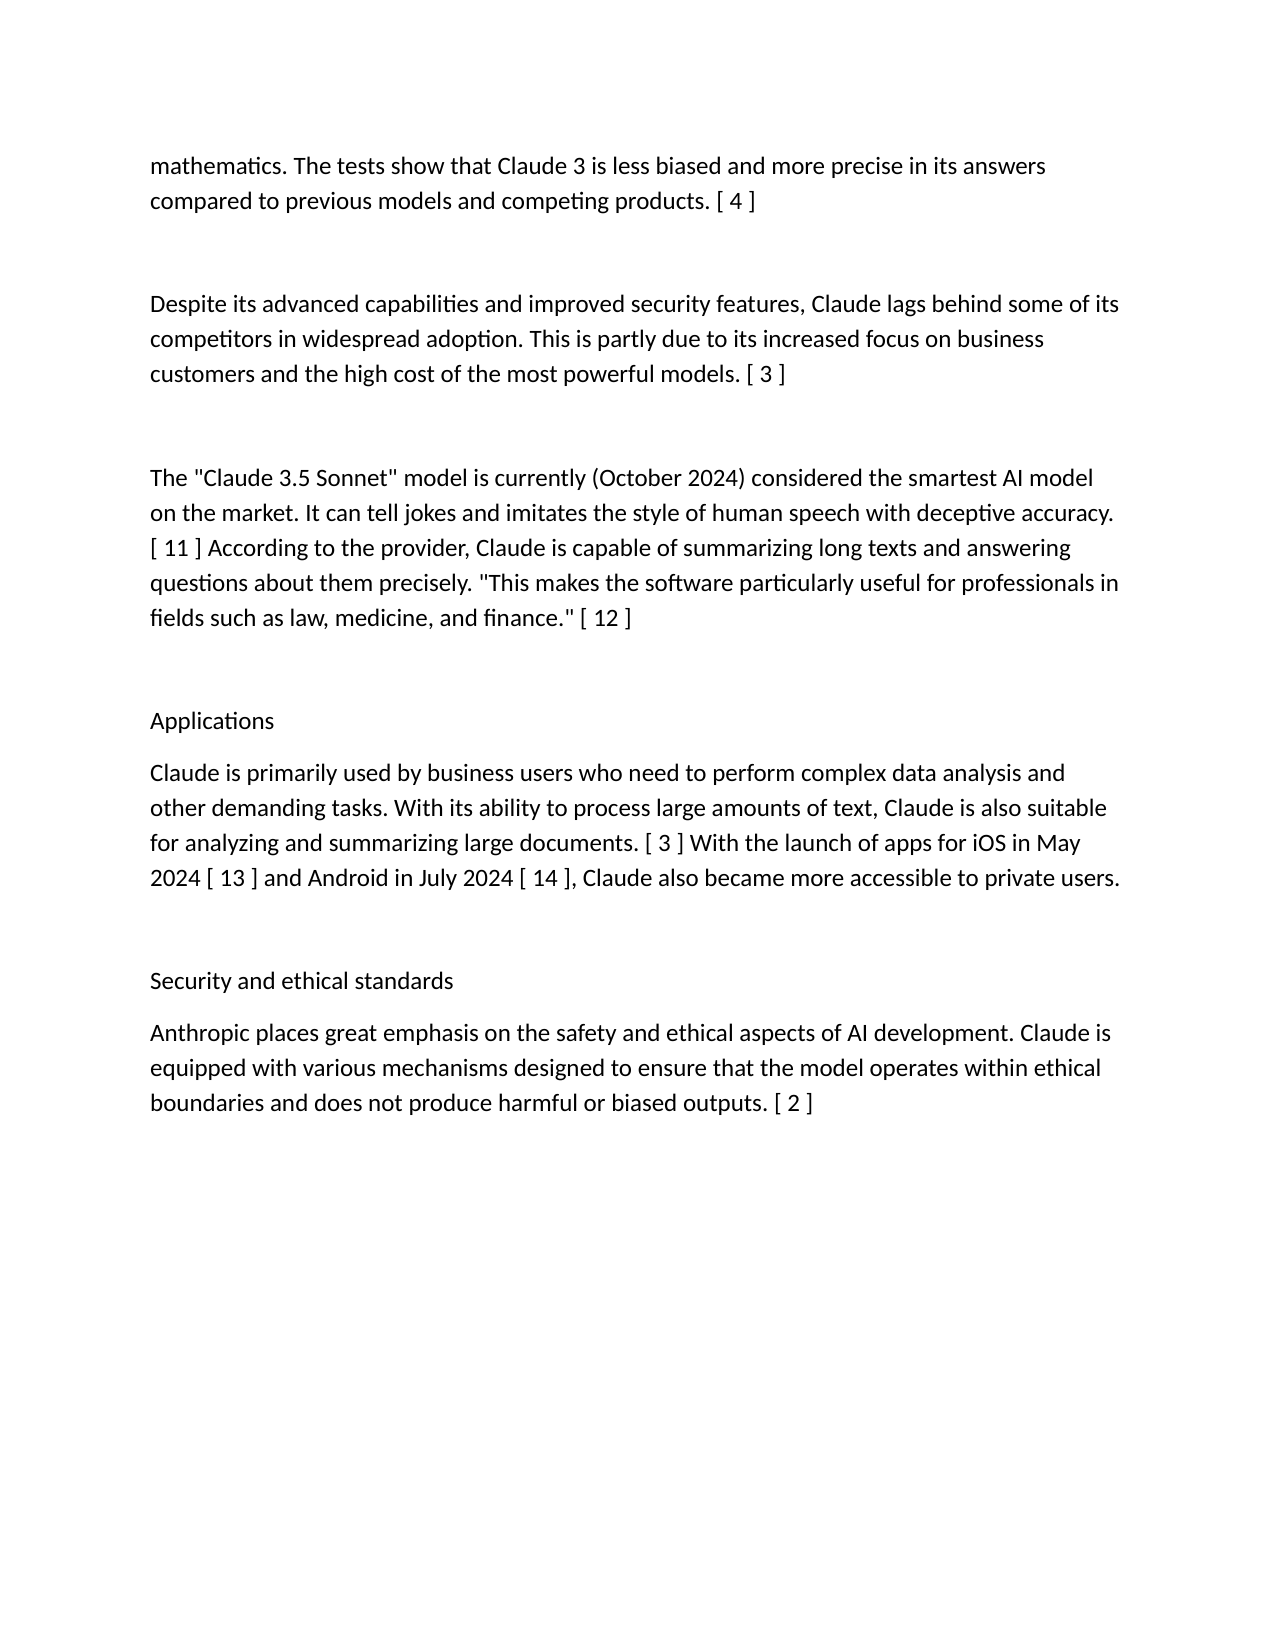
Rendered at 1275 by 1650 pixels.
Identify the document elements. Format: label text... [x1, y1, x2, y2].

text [150, 150, 1125, 216]
text The "Claude 3.5 Sonnet" model is currently (October 2024) considered the smartest AI model on the market. It can tell jokes and imitates the style of human speech with deceptive accuracy. [ 11 ] According to the provider, Claude is capable of summarizing long texts and answering questions about them precisely. "This makes the software particularly useful for professionals in fields such as law, medicine, and finance." [ 12 ] [150, 462, 1125, 632]
text Security and ethical standards [150, 965, 1125, 996]
text Anthropic places great emphasis on the safety and ethical aspects of AI development. Claude is equipped with various mechanisms designed to ensure that the model operates within ethical boundaries and does not produce harmful or biased outputs. [ 2 ] [150, 1017, 1125, 1117]
text Claude is primarily used by business users who need to perform complex data analysis and other demanding tasks. With its ability to process large amounts of text, Claude is also suitable for analyzing and summarizing large documents. [ 3 ] With the launch of apps for iOS in May 2024 [ 13 ] and Android in July 2024 [ 14 ], Claude also became more accessible to private users. [150, 757, 1125, 892]
text Despite its advanced capabilities and improved security features, Claude lags behind some of its competitors in widespread adoption. This is partly due to its increased focus on business customers and the high cost of the most powerful models. [ 3 ] [150, 288, 1125, 389]
text Applications [150, 705, 1125, 736]
